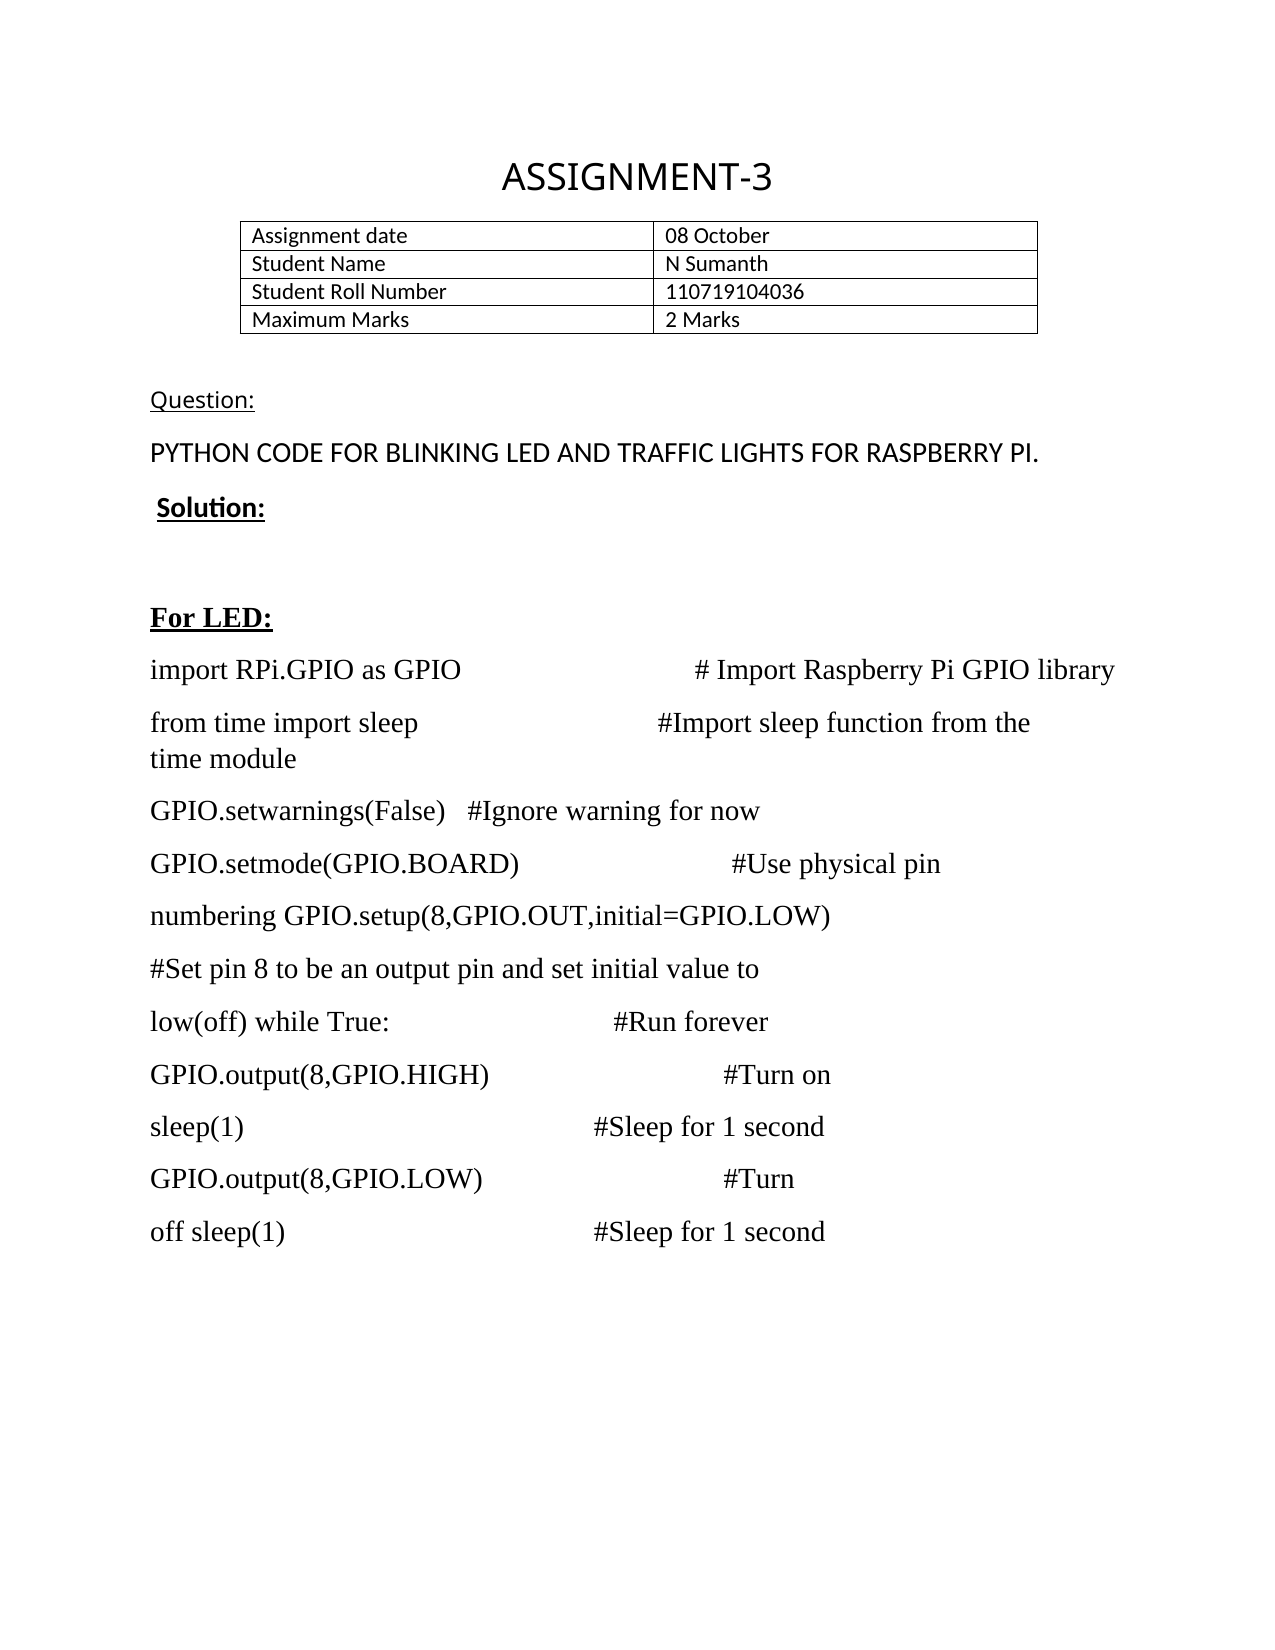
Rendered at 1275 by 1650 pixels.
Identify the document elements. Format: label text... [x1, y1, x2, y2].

table_header Assignment date [241, 222, 653, 249]
text Question: [150, 384, 1125, 416]
text #Set pin 8 to be an output pin and set initial value to low(off) while True: #Run forever [150, 951, 862, 1037]
table_cell 2 Marks [654, 306, 1037, 333]
table_cell Maximum Marks [241, 306, 653, 333]
text import RPi.GPIO as GPIO # Import Raspberry Pi GPIO library [150, 652, 1125, 686]
table_cell Student Name [241, 251, 653, 277]
table_cell 110719104036 [654, 279, 1037, 305]
text from time import sleep #Import sleep function from the time module [150, 705, 1088, 774]
title ASSIGNMENT-3 [476, 150, 799, 201]
table_header 08 October [654, 222, 1037, 249]
subtitle Solution: [156, 489, 1125, 525]
text GPIO.output(8,GPIO.LOW) #Turn off sleep(1) #Sleep for 1 second [150, 1162, 836, 1248]
text GPIO.setwarnings(False) #Ignore warning for now GPIO.setmode(GPIO.BOARD) #Use physical pin numbering GPIO.setup(8,GPIO.OUT,initial=GPIO.LOW) [150, 793, 1073, 932]
text GPIO.output(8,GPIO.HIGH) #Turn on sleep(1) #Sleep for 1 second [150, 1057, 831, 1143]
table_cell Student Roll Number [241, 279, 653, 305]
table_cell N Sumanth [654, 251, 1037, 277]
text PYTHON CODE FOR BLINKING LED AND TRAFFIC LIGHTS FOR RASPBERRY PI. [150, 434, 1125, 470]
text For LED: [150, 600, 1125, 633]
